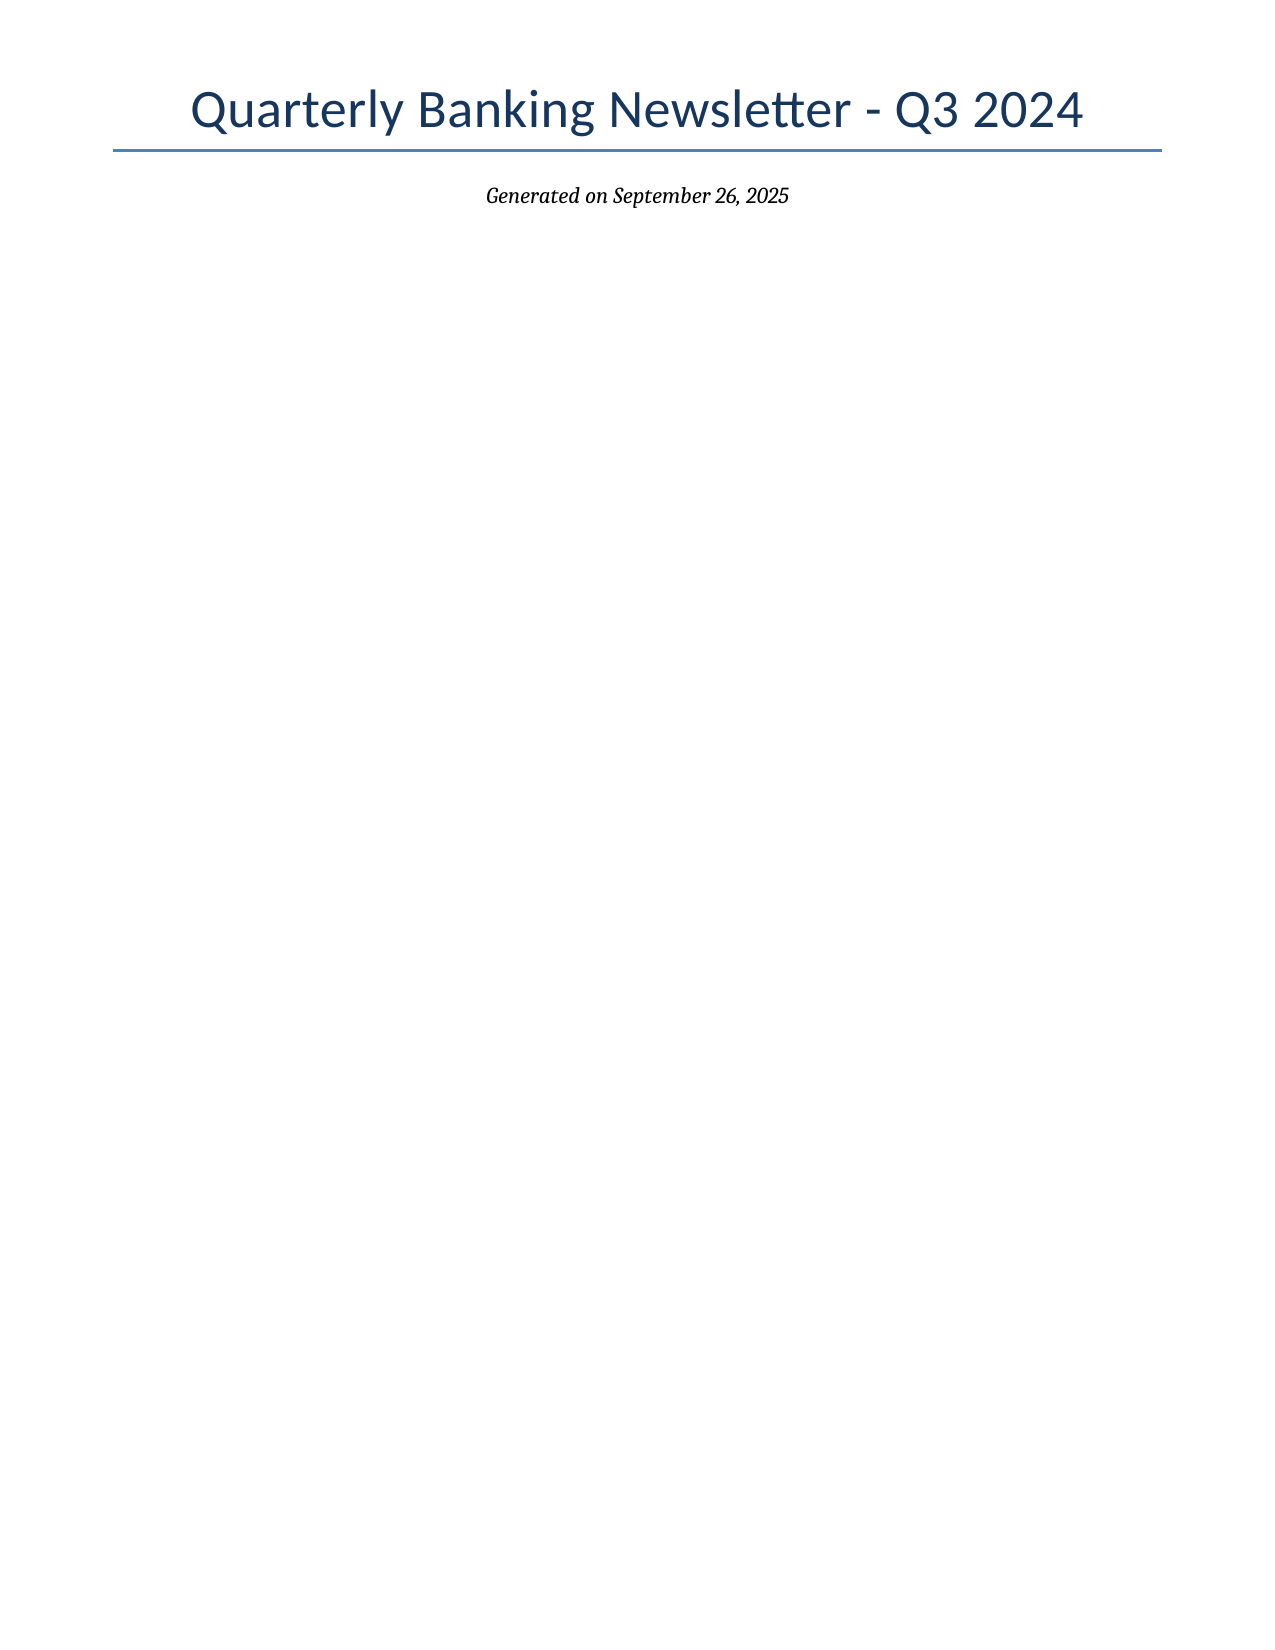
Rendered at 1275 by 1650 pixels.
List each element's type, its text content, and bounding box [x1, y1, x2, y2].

text Generated on September 26, 2025 [112, 183, 1162, 209]
title Quarterly Banking Newsletter - Q3 2024 [112, 75, 1162, 152]
